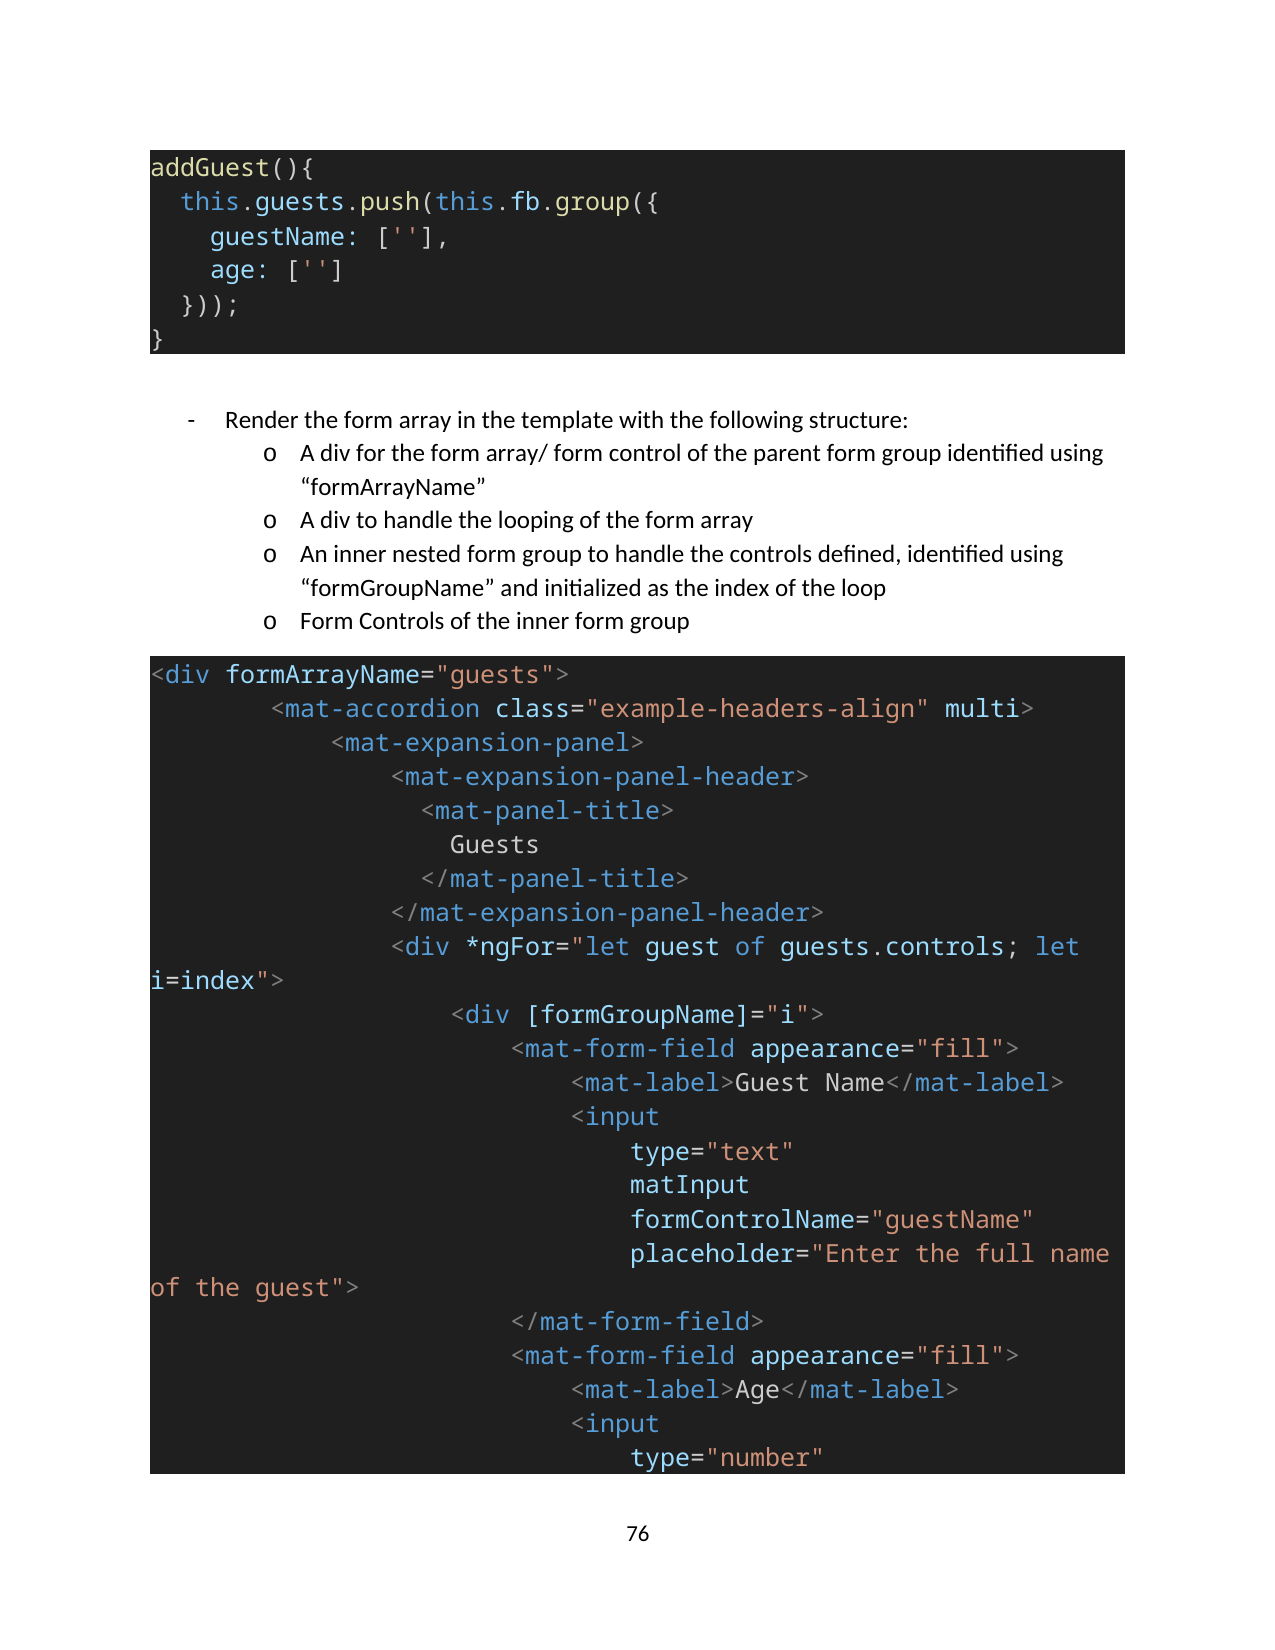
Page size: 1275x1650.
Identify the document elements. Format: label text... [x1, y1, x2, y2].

list An inner nested form group to handle the controls defined, identified using “formGroupName” and initialized as the index of the loop [262, 538, 1125, 603]
text guestName: [''], [150, 218, 1125, 252]
text })); [150, 286, 1125, 320]
text <input [150, 1406, 1125, 1440]
list Form Controls of the inner form group [262, 605, 1125, 637]
text <mat-form-field appearance="fill"> [150, 1031, 1125, 1065]
text <mat-form-field appearance="fill"> [150, 1337, 1125, 1372]
text </mat-panel-title> [150, 861, 1125, 895]
text type="number" [150, 1440, 1125, 1474]
text <input [150, 1099, 1125, 1133]
text type="text" [150, 1133, 1125, 1167]
text <mat-expansion-panel> [150, 724, 1125, 758]
text <div [formGroupName]="i"> [150, 997, 1125, 1031]
text formControlName="guestName" [150, 1201, 1125, 1235]
text addGuest(){ [150, 150, 1125, 184]
text <mat-expansion-panel-header> [150, 758, 1125, 792]
text <div *ngFor="let guest of guests.controls; let i=index"> [150, 929, 1125, 997]
text matInput [150, 1167, 1125, 1201]
text </mat-expansion-panel-header> [150, 895, 1125, 929]
text <mat-label>Guest Name</mat-label> [150, 1065, 1125, 1099]
text Guests [150, 827, 1125, 861]
text <mat-accordion class="example-headers-align" multi> [150, 690, 1125, 724]
text <mat-panel-title> [150, 792, 1125, 827]
list A div to handle the looping of the form array [262, 504, 1125, 536]
text placeholder="Enter the full name of the guest"> [150, 1235, 1125, 1303]
text this.guests.push(this.fb.group({ [150, 184, 1125, 218]
text <mat-label>Age</mat-label> [150, 1372, 1125, 1406]
list A div for the form array/ form control of the parent form group identified using “formArrayName” [262, 437, 1125, 502]
text age: [''] [150, 252, 1125, 286]
text } [150, 320, 1125, 354]
text <div formArrayName="guests"> [150, 656, 1125, 690]
list Render the form array in the template with the following structure: [187, 404, 1125, 434]
text </mat-form-field> [150, 1303, 1125, 1337]
